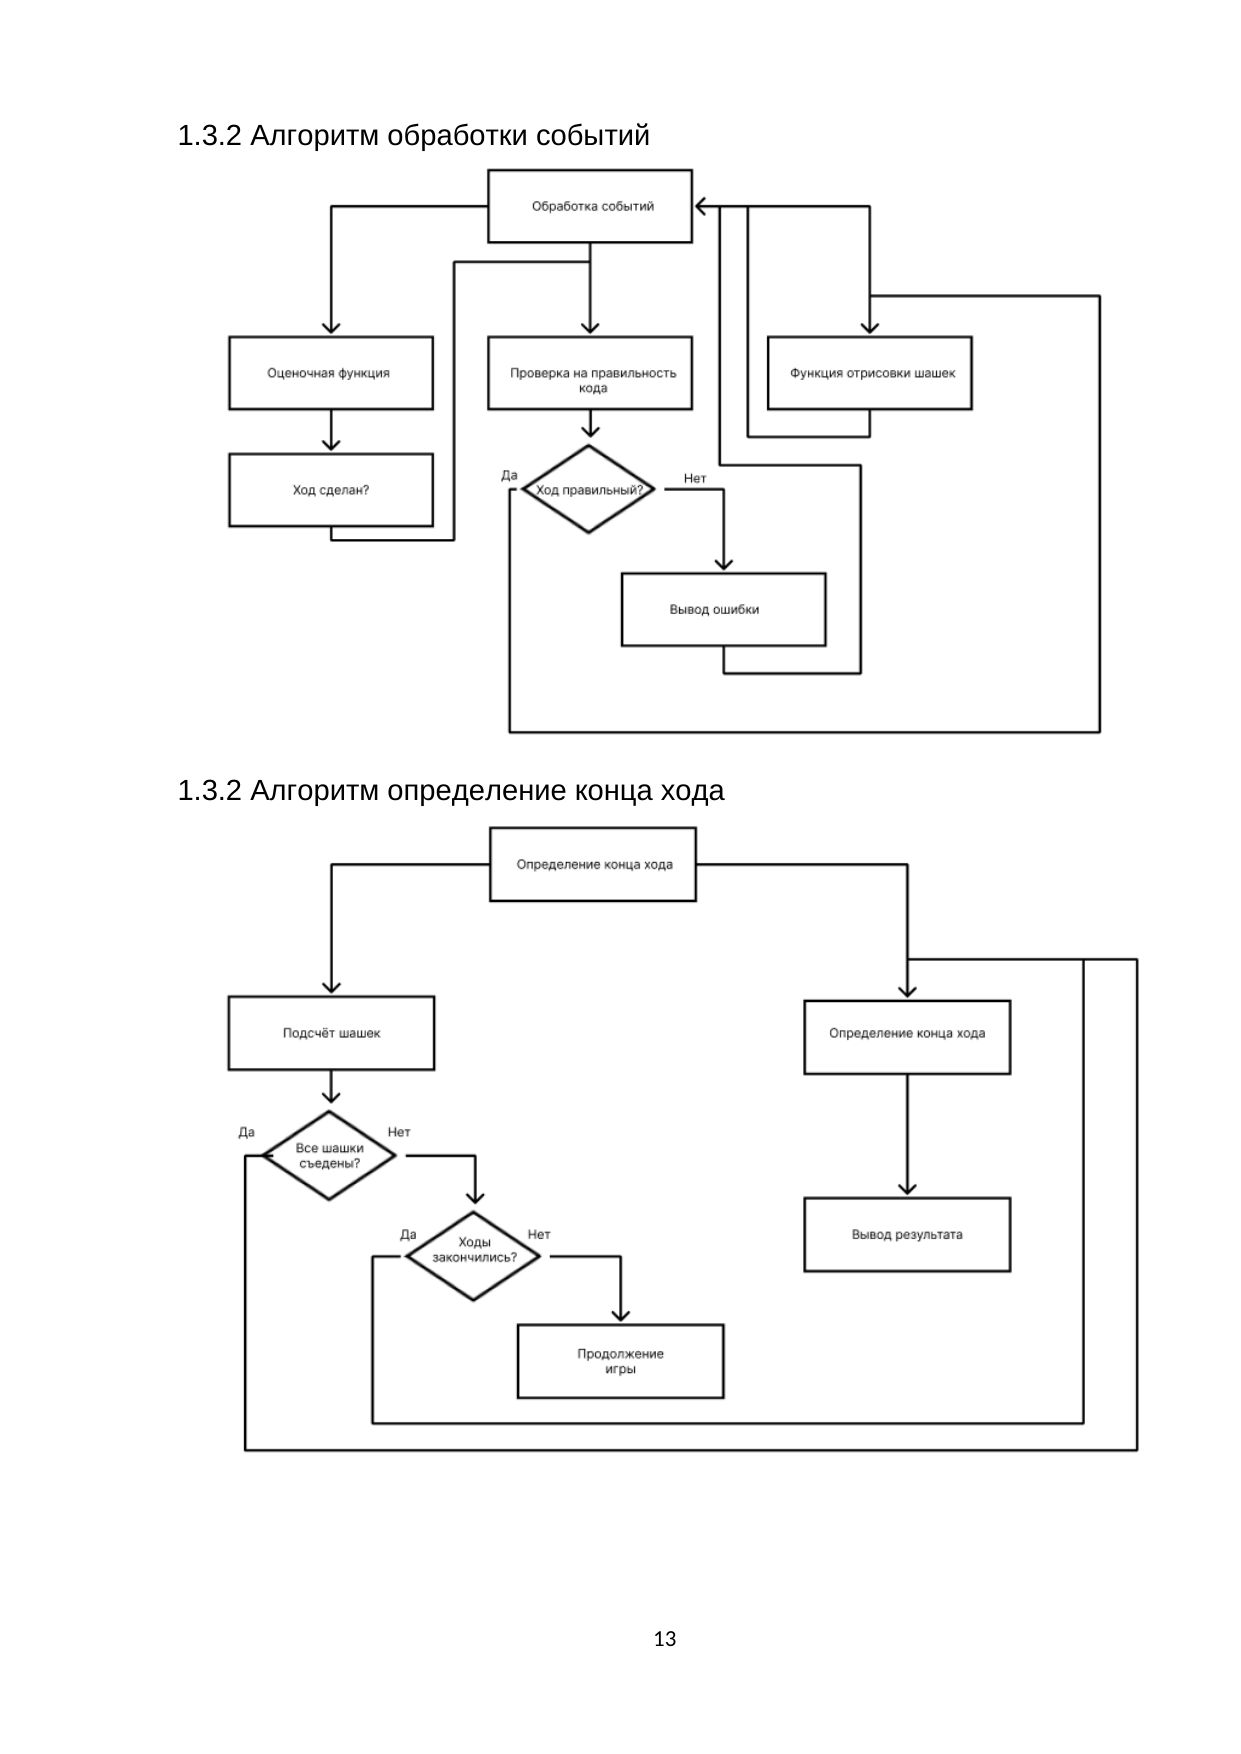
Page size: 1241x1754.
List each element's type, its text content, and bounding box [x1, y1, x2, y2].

picture [177, 818, 1152, 1532]
picture [177, 164, 1152, 760]
text 1.3.2 Алгоритм определение конца хода [177, 772, 1152, 806]
text 1.3.2 Алгоритм обработки событий [177, 118, 1152, 152]
